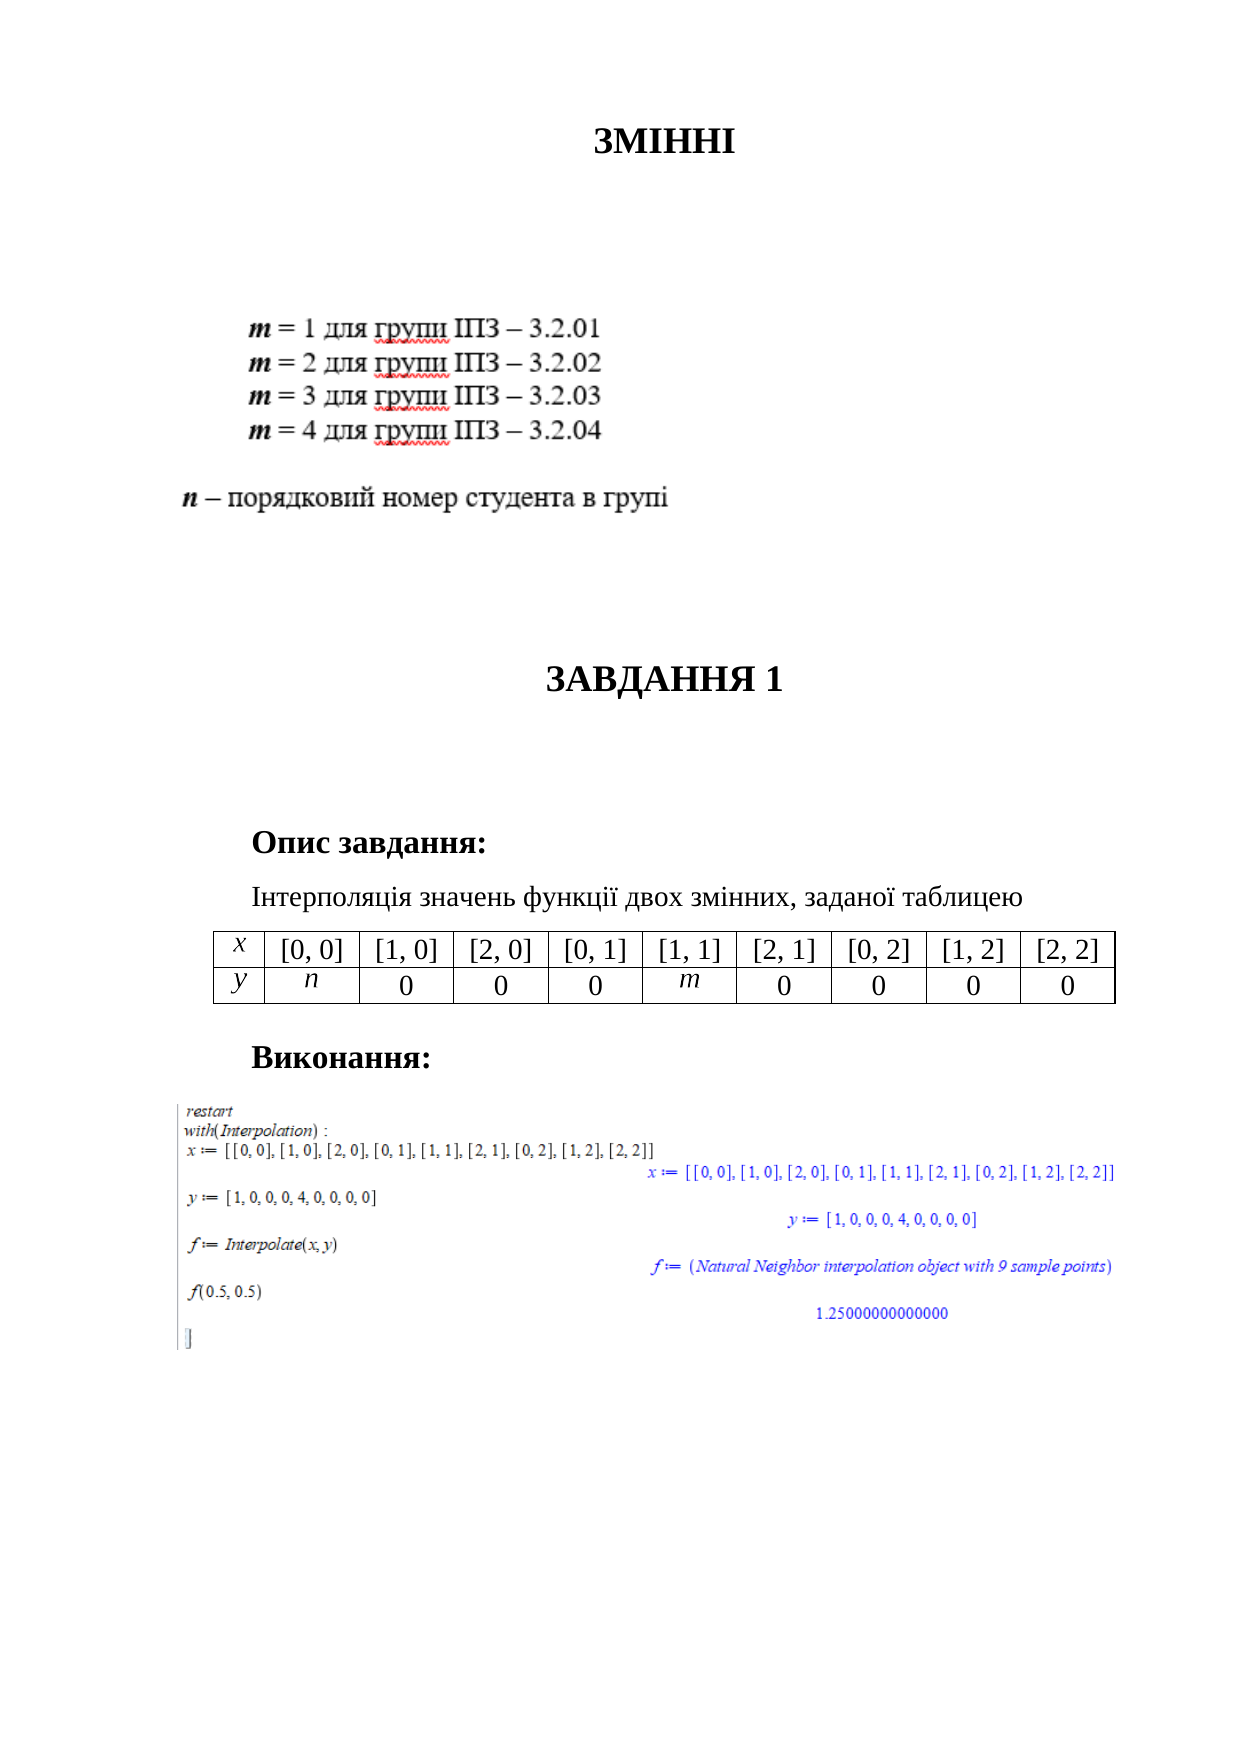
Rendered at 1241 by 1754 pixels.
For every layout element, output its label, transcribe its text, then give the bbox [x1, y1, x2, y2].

picture [177, 1104, 1152, 1350]
table_header [1, 1] [643, 932, 736, 967]
picture [177, 303, 687, 535]
text Опис завдання: [177, 822, 1152, 861]
table_cell 0 [1021, 968, 1114, 1003]
text ЗМІННІ [177, 118, 1152, 161]
text Інтерполяція значень функції двох змінних, заданої таблицею [177, 879, 1152, 913]
text ЗАВДАННЯ 1 [177, 657, 1152, 700]
table_cell 0 [832, 968, 926, 1003]
table_header [1, 0] [360, 932, 453, 967]
table_header [0, 2] [832, 932, 926, 967]
table_header [1, 2] [927, 932, 1020, 967]
table_cell [265, 968, 359, 1003]
table_header [214, 932, 264, 967]
table_cell 0 [360, 968, 453, 1003]
table_cell 0 [737, 968, 831, 1003]
table_cell 0 [927, 968, 1020, 1003]
table_cell 0 [454, 968, 548, 1003]
table_cell [214, 968, 264, 1003]
table_header [2, 0] [454, 932, 548, 967]
table_header [2, 2] [1021, 932, 1114, 967]
table_header [0, 0] [265, 932, 359, 967]
table_header [2, 1] [737, 932, 831, 967]
table_cell 0 [549, 968, 642, 1003]
text Виконання: [177, 1037, 1152, 1076]
table_cell [643, 968, 736, 1003]
table_header [0, 1] [549, 932, 642, 967]
